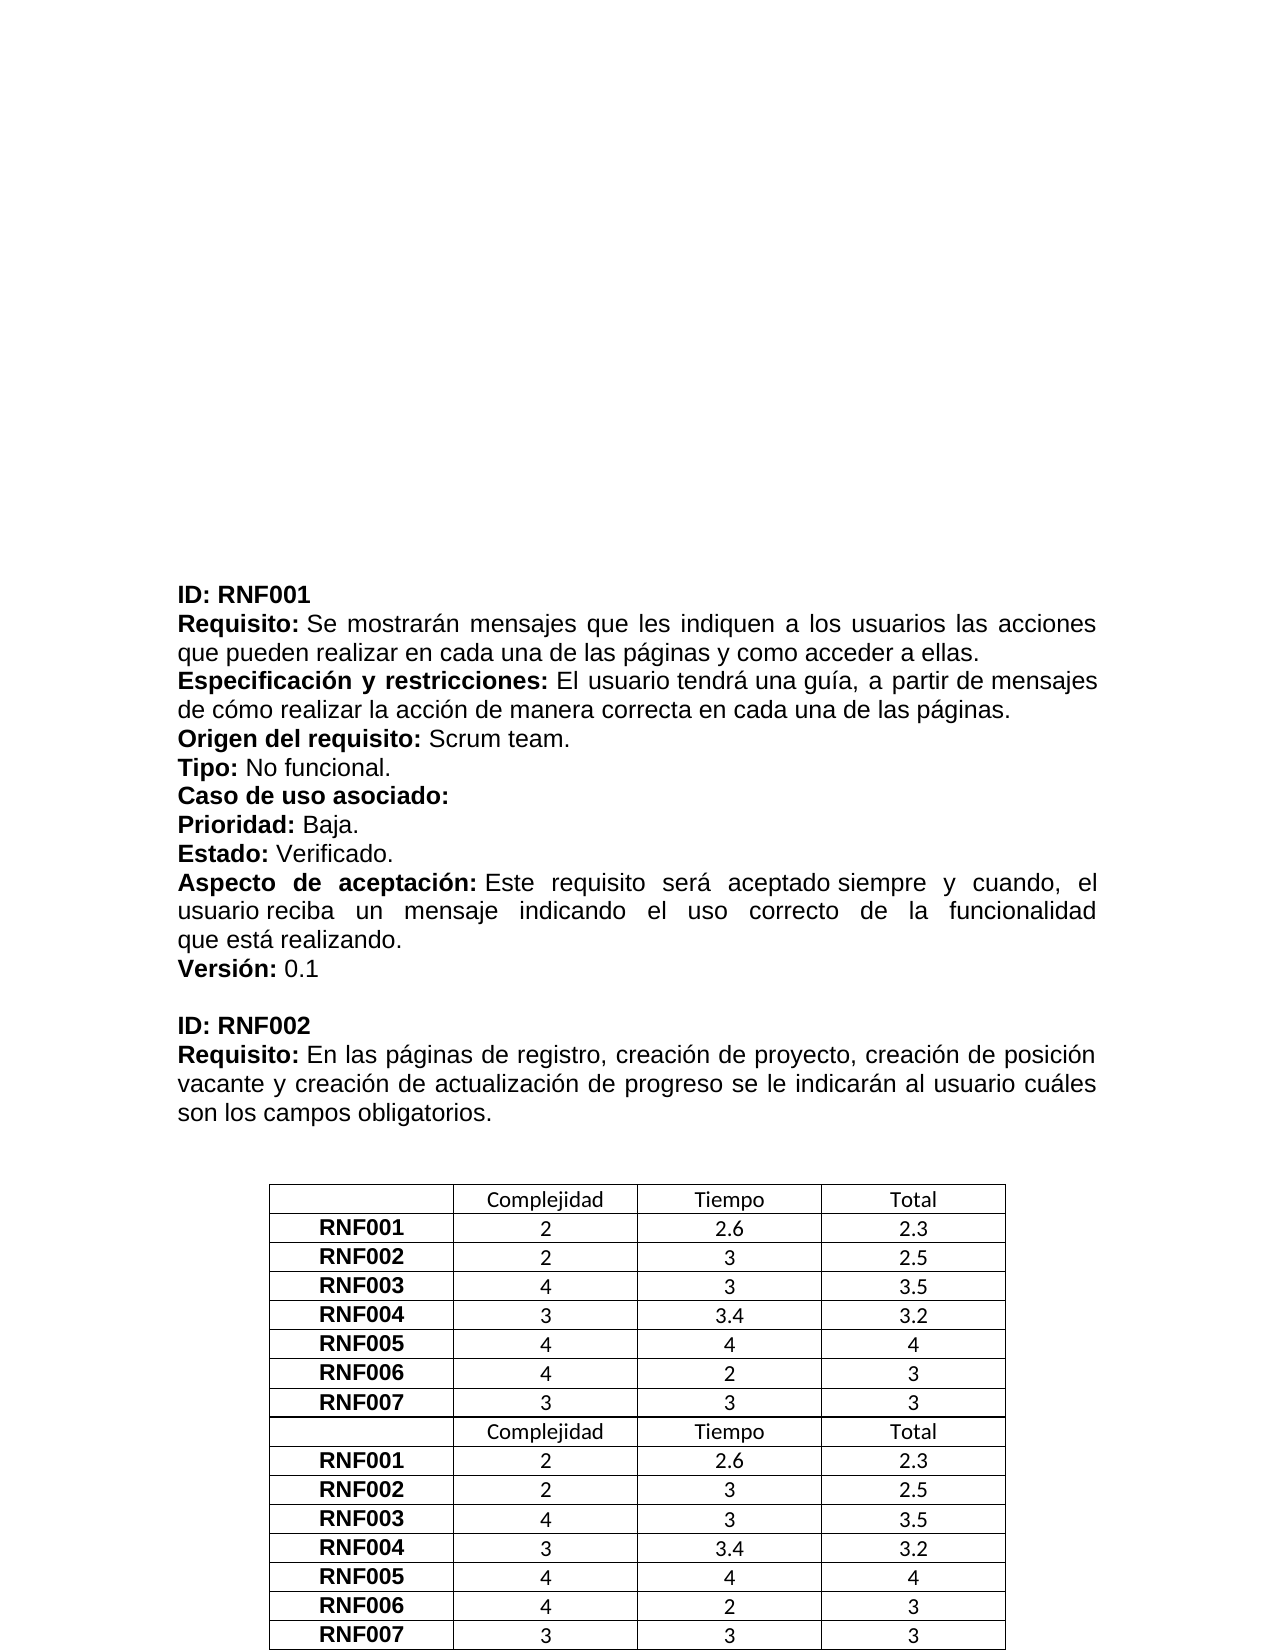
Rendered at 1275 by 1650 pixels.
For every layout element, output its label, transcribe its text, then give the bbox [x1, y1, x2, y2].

table_cell 3 [638, 1621, 821, 1649]
table_cell RNF003 [270, 1272, 453, 1300]
table_cell RNF007 [270, 1389, 453, 1416]
table_cell RNF007 [270, 1621, 453, 1649]
text Tipo: No funcional. [177, 752, 1098, 781]
table_cell 3 [454, 1389, 637, 1416]
table_cell 3 [638, 1272, 821, 1300]
text Especificación y restricciones: El usuario tendrá una guía, a partir de mensajes de cómo realizar la acción de manera correcta en cada una de las páginas. [177, 666, 1098, 724]
table_cell 3 [638, 1476, 821, 1504]
table_cell 2 [454, 1243, 637, 1271]
table_cell RNF001 [270, 1447, 453, 1474]
text ID: RNF001 [177, 580, 1098, 609]
table_cell RNF004 [270, 1301, 453, 1329]
table_cell RNF004 [270, 1534, 453, 1562]
table_header [270, 1185, 453, 1213]
table_cell 4 [454, 1330, 637, 1358]
table_header Tiempo [638, 1185, 821, 1213]
table_cell 3.4 [638, 1534, 821, 1562]
table_cell 4 [454, 1272, 637, 1300]
table_cell RNF003 [270, 1505, 453, 1533]
table_header Complejidad [454, 1185, 637, 1213]
table_cell 2 [638, 1592, 821, 1620]
table_cell 2.3 [822, 1447, 1005, 1474]
table_cell RNF002 [270, 1243, 453, 1271]
table_cell RNF002 [270, 1476, 453, 1504]
table_cell RNF005 [270, 1330, 453, 1358]
table_cell 3 [638, 1389, 821, 1416]
table_cell 3 [454, 1621, 637, 1649]
text ID: RNF002 [177, 1011, 1098, 1040]
table_cell 4 [638, 1330, 821, 1358]
table_cell 3 [822, 1621, 1005, 1649]
table_cell 3 [638, 1505, 821, 1533]
table_cell 3 [638, 1243, 821, 1271]
table_cell Tiempo [638, 1418, 821, 1446]
table_cell RNF006 [270, 1592, 453, 1620]
table_cell 4 [822, 1330, 1005, 1358]
table_cell 2.5 [822, 1243, 1005, 1271]
text Requisito: En las páginas de registro, creación de proyecto, creación de posición vacante y creación de actualización de progreso se le indicarán al usuario cuáles son los campos obligatorios. [177, 1040, 1098, 1126]
table_cell Complejidad [454, 1418, 637, 1446]
table_header Total [822, 1185, 1005, 1213]
table_cell 2 [638, 1359, 821, 1387]
text Aspecto de aceptación: Este requisito será aceptado siempre y cuando, el usuario reciba un mensaje indicando el uso correcto de la funcionalidad que está realizando. [177, 867, 1098, 954]
table_cell Total [822, 1418, 1005, 1446]
table_cell 3 [822, 1359, 1005, 1387]
table_cell 2.6 [638, 1447, 821, 1474]
table_cell RNF005 [270, 1563, 453, 1591]
table_cell 3.5 [822, 1272, 1005, 1300]
table_cell 4 [454, 1359, 637, 1387]
table_cell 3.5 [822, 1505, 1005, 1533]
table_cell 3 [822, 1592, 1005, 1620]
table_cell 2 [454, 1447, 637, 1474]
table_cell RNF006 [270, 1359, 453, 1387]
table_cell 3 [454, 1534, 637, 1562]
table_cell 2 [454, 1214, 637, 1242]
table_cell 4 [454, 1505, 637, 1533]
text Versión: 0.1 [177, 954, 1098, 982]
table_cell 4 [454, 1563, 637, 1591]
table_cell [270, 1418, 453, 1446]
table_cell 3 [822, 1389, 1005, 1416]
table_cell 4 [454, 1592, 637, 1620]
table_cell 2.5 [822, 1476, 1005, 1504]
table_cell 4 [638, 1563, 821, 1591]
text Prioridad: Baja. [177, 810, 1098, 839]
table_cell 2 [454, 1476, 637, 1504]
text Requisito: Se mostrarán mensajes que les indiquen a los usuarios las acciones que pueden realizar en cada una de las páginas y como acceder a ellas. [177, 609, 1098, 666]
text Origen del requisito: Scrum team. [177, 724, 1098, 752]
text Estado: Verificado. [177, 839, 1098, 867]
table_cell RNF001 [270, 1214, 453, 1242]
table_cell 3.2 [822, 1301, 1005, 1329]
table_cell 3.2 [822, 1534, 1005, 1562]
table_cell 2.3 [822, 1214, 1005, 1242]
table_cell 3 [454, 1301, 637, 1329]
table_cell 3.4 [638, 1301, 821, 1329]
text Caso de uso asociado: [177, 781, 1098, 810]
table_cell 4 [822, 1563, 1005, 1591]
table_cell 2.6 [638, 1214, 821, 1242]
